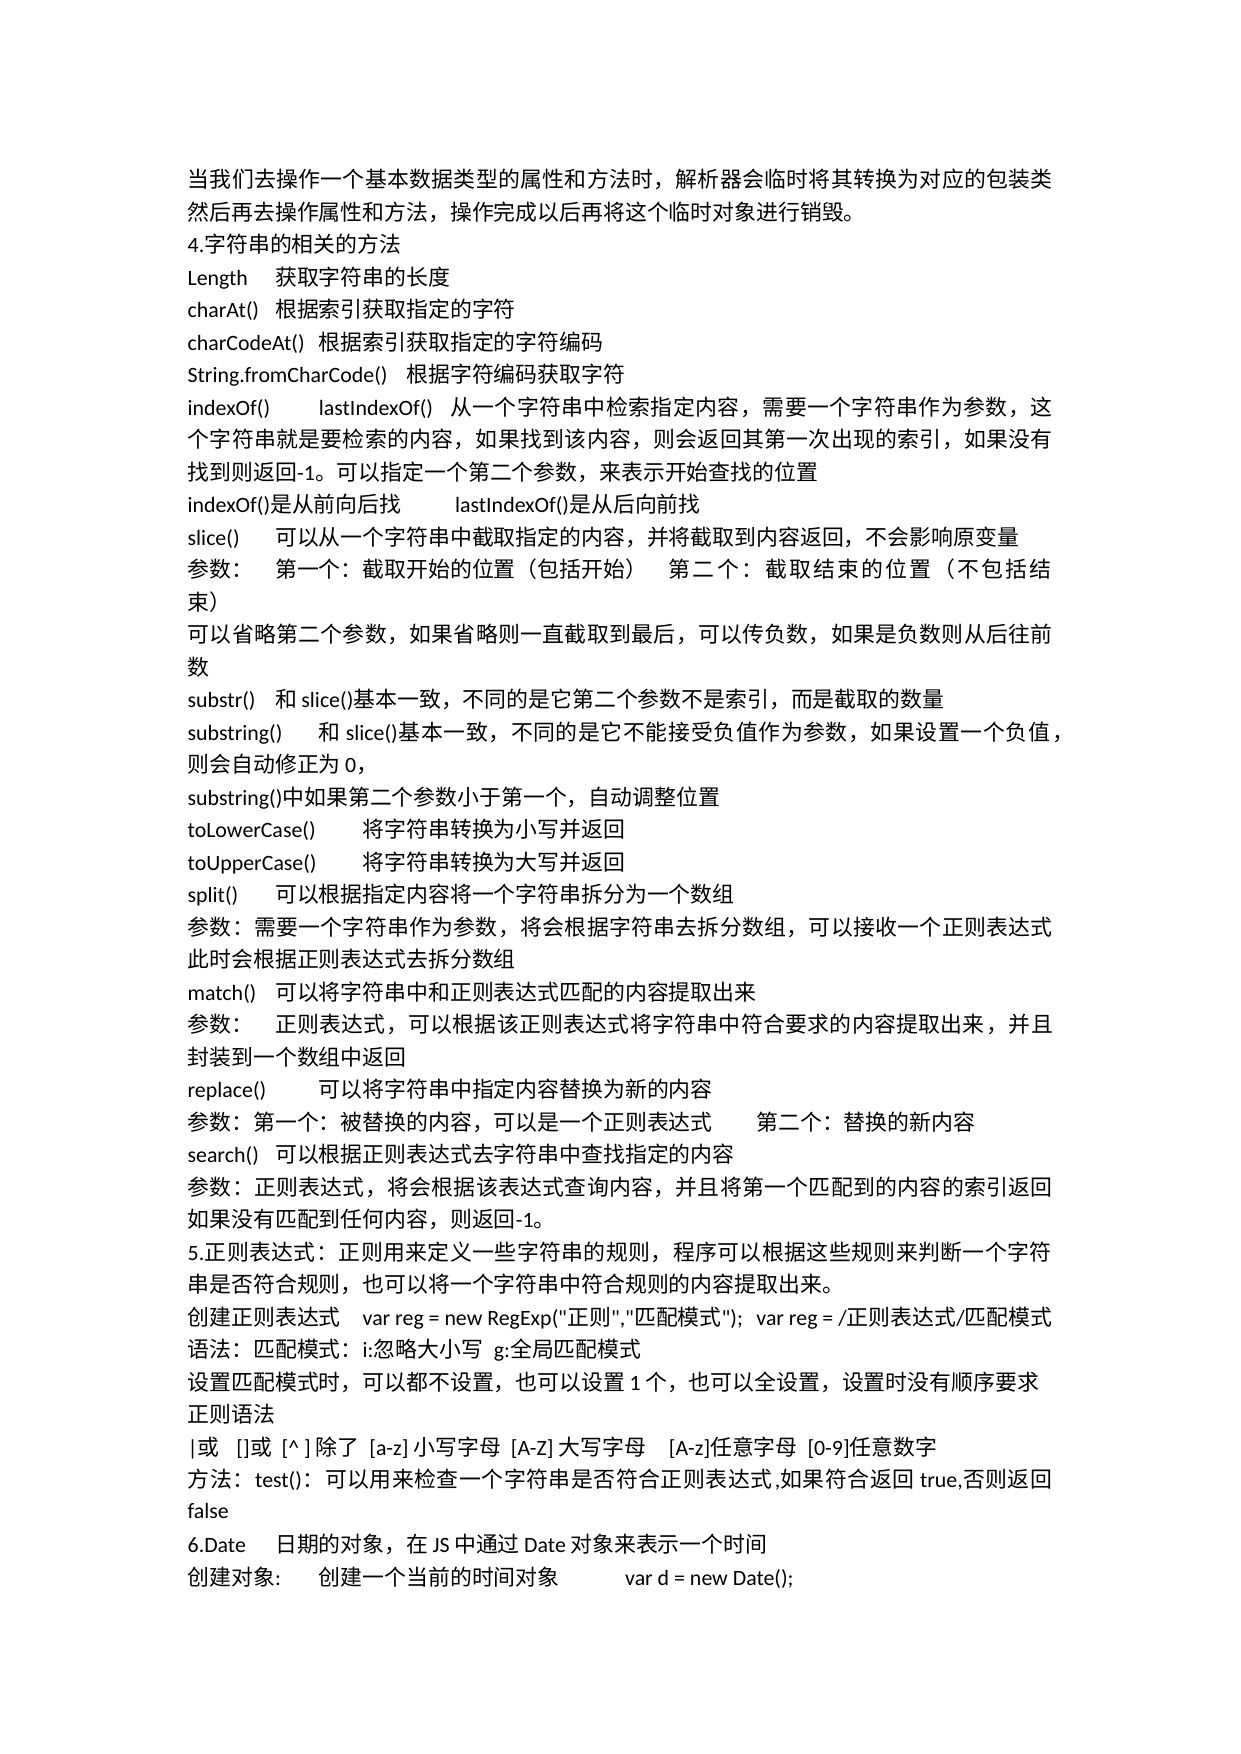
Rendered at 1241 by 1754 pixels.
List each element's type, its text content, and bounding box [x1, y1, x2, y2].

text split() 可以根据指定内容将一个字符串拆分为一个数组 [187, 877, 1053, 909]
text indexOf()是从前向后找 lastIndexOf()是从后向前找 [187, 487, 1053, 519]
text toLowerCase() 将字符串转换为小写并返回 [187, 812, 1053, 844]
text slice() 可以从一个字符串中截取指定的内容，并将截取到内容返回，不会影响原变量 [187, 519, 1053, 552]
text 语法：匹配模式：i:忽略大小写 g:全局匹配模式 [187, 1332, 1053, 1364]
text substring() 和slice()基本一致，不同的是它不能接受负值作为参数，如果设置一个负值，则会自动修正为0， [187, 714, 1053, 779]
text 当我们去操作一个基本数据类型的属性和方法时，解析器会临时将其转换为对应的包装类，然后再去操作属性和方法，操作完成以后再将这个临时对象进行销毁。 [187, 162, 1053, 227]
text match() 可以将字符串中和正则表达式匹配的内容提取出来 [187, 974, 1053, 1007]
text 参数：正则表达式，将会根据该表达式查询内容，并且将第一个匹配到的内容的索引返回，如果没有匹配到任何内容，则返回-1。 [187, 1169, 1053, 1234]
text 4.字符串的相关的方法 [187, 227, 1053, 259]
text 参数： 正则表达式，可以根据该正则表达式将字符串中符合要求的内容提取出来，并且封装到一个数组中返回 [187, 1007, 1053, 1072]
text charCodeAt() 根据索引获取指定的字符编码 [187, 324, 1053, 357]
text replace() 可以将字符串中指定内容替换为新的内容 [187, 1072, 1053, 1104]
text toUpperCase() 将字符串转换为大写并返回 [187, 844, 1053, 877]
text substring()中如果第二个参数小于第一个，自动调整位置 [187, 779, 1053, 812]
text 参数：需要一个字符串作为参数，将会根据字符串去拆分数组，可以接收一个正则表达式，此时会根据正则表达式去拆分数组 [187, 909, 1053, 974]
text |或 []或 [^ ] 除了 [a-z] 小写字母 [A-Z] 大写字母 [A-z]任意字母 [0-9]任意数字 [187, 1429, 1053, 1462]
text 6.Date 日期的对象，在JS中通过Date对象来表示一个时间 [187, 1527, 1053, 1559]
text search() 可以根据正则表达式去字符串中查找指定的内容 [187, 1137, 1053, 1169]
text 创建正则表达式 var reg = new RegExp("正则","匹配模式"); var reg = /正则表达式/匹配模式 [187, 1299, 1053, 1332]
text 可以省略第二个参数，如果省略则一直截取到最后，可以传负数，如果是负数则从后往前数 [187, 617, 1053, 682]
text 正则语法 [187, 1397, 1053, 1429]
text String.fromCharCode() 根据字符编码获取字符 [187, 357, 1053, 389]
text 设置匹配模式时，可以都不设置，也可以设置1个，也可以全设置，设置时没有顺序要求 [187, 1364, 1053, 1397]
text charAt() 根据索引获取指定的字符 [187, 292, 1053, 324]
text substr() 和slice()基本一致，不同的是它第二个参数不是索引，而是截取的数量 [187, 682, 1053, 714]
text 参数： 第一个：截取开始的位置（包括开始） 第二个：截取结束的位置（不包括结束） [187, 552, 1053, 617]
text indexOf() lastIndexOf() 从一个字符串中检索指定内容，需要一个字符串作为参数，这个字符串就是要检索的内容，如果找到该内容，则会返回其第一次出现的索引，如果没有找到则返回-1。可以指定一个第二个参数，来表示开始查找的位置 [187, 389, 1053, 487]
text 参数：第一个：被替换的内容，可以是一个正则表达式 第二个：替换的新内容 [187, 1104, 1053, 1137]
text Length 获取字符串的长度 [187, 259, 1053, 292]
text 5.正则表达式：正则用来定义一些字符串的规则，程序可以根据这些规则来判断一个字符串是否符合规则，也可以将一个字符串中符合规则的内容提取出来。 [187, 1234, 1053, 1299]
text 方法：test()：可以用来检查一个字符串是否符合正则表达式,如果符合返回true,否则返回false [187, 1462, 1053, 1527]
text 创建对象: 创建一个当前的时间对象 var d = new Date(); [187, 1559, 1053, 1592]
